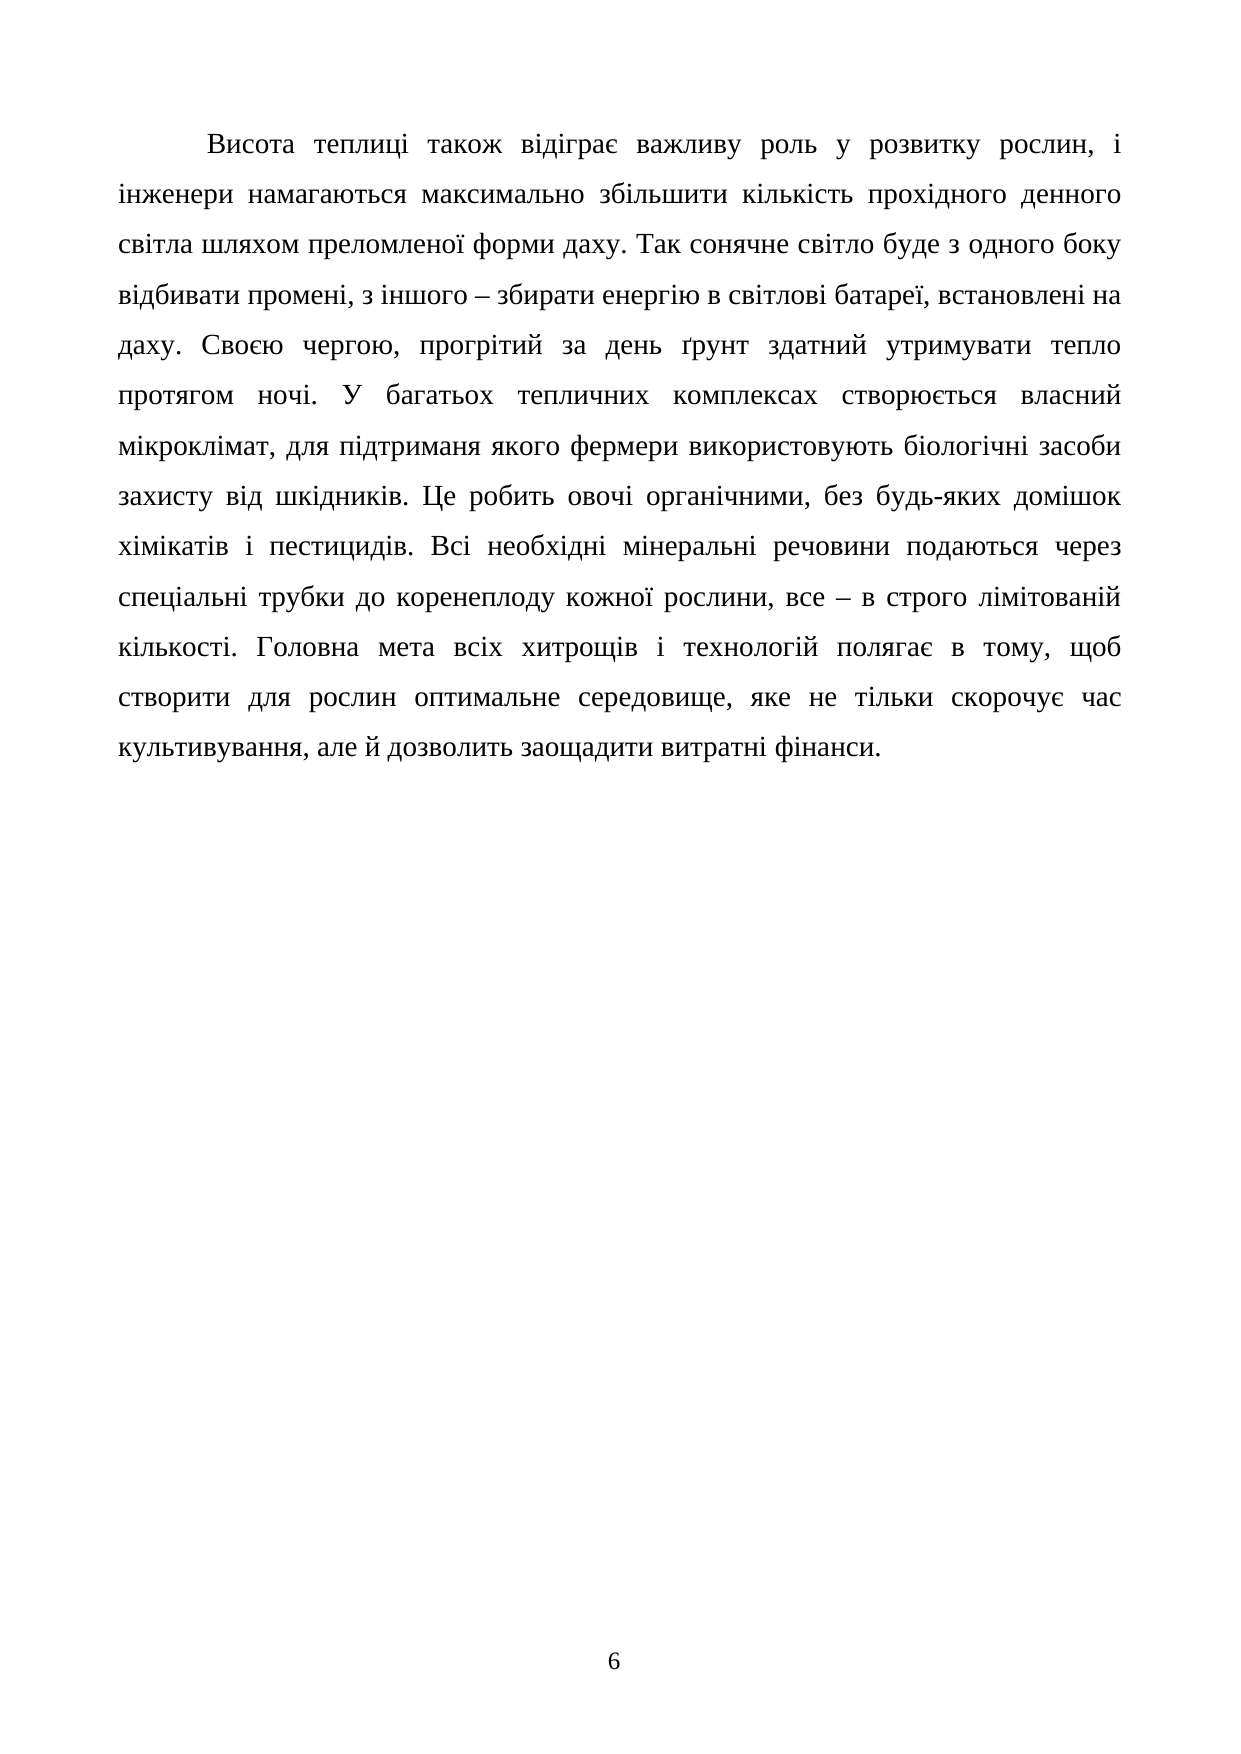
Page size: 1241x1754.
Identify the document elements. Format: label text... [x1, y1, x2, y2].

text Висота теплиці також відіграє важливу роль у розвитку рослин, і інженери намагаються максимально збільшити кількість прохідного денного світла шляхом преломленої форми даху. Так сонячне світло буде з одного боку відбивати промені, з іншого – збирати енергію в світлові батареї, встановлені на даху. Своєю чергою, прогрітий за день ґрунт здатний утримувати тепло протягом ночі. У багатьох тепличних комплексах створюється власний мікроклімат, для підтриманя якого фермери використовують біологічні засоби захисту від шкідників. Це робить овочі органічними, без будь-яких домішок хімікатів і пестицидів. Всі необхідні мінеральні речовини подаються через спеціальні трубки до коренеплоду кожної рослини, все – в строго лімітованій кількості. Головна мета всіх хитрощів і технологій полягає в тому, щоб створити для рослин оптимальне середовище, яке не тільки скорочує час культивування, але й дозволить заощадити витратні фінанси. [118, 126, 1123, 763]
